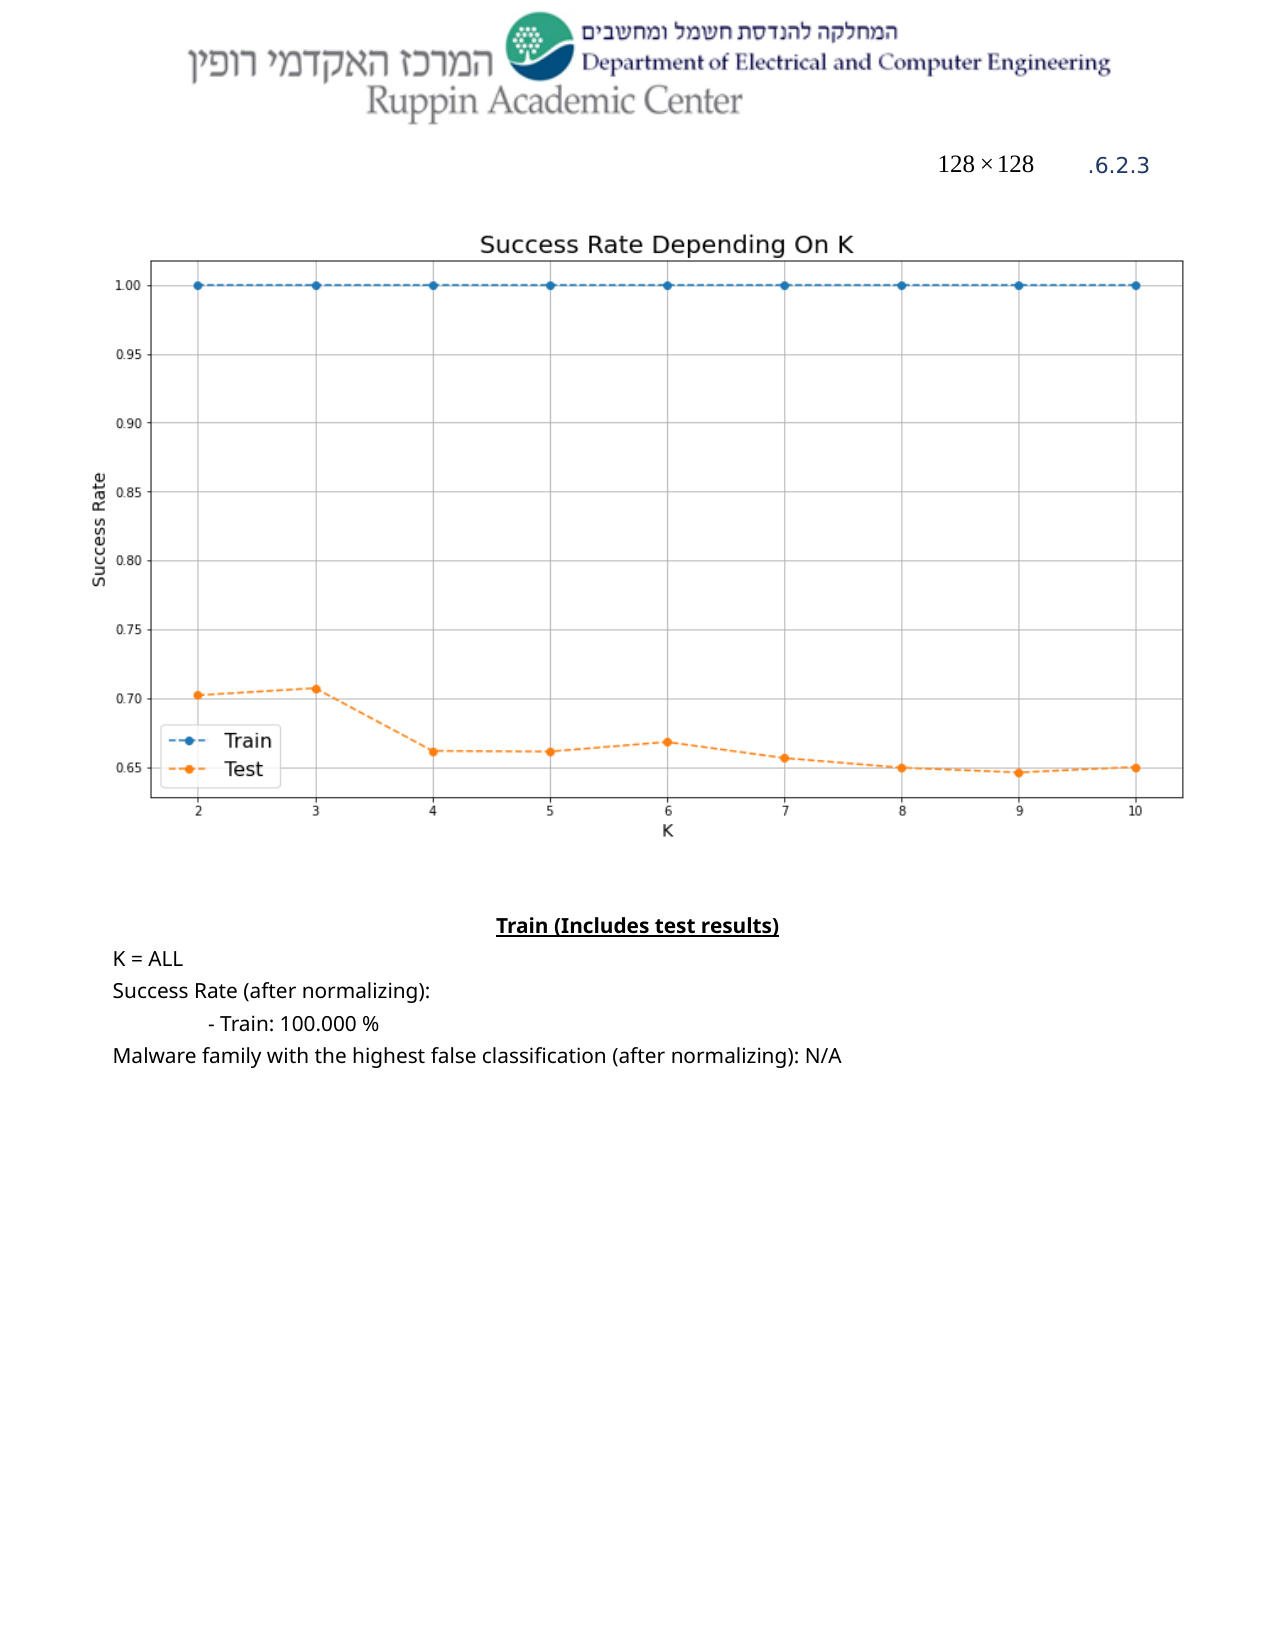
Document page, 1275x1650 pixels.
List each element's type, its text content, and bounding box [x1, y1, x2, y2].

picture [84, 226, 1191, 849]
text K = ALL [112, 944, 1162, 972]
text - Train: 100.000 % [112, 1009, 1162, 1037]
text Train (Includes test results) [112, 911, 1162, 940]
text Malware family with the highest false classification (after normalizing): N/A [112, 1042, 1162, 1070]
text Success Rate (after normalizing): [112, 976, 1162, 1005]
picture [150, 9, 1125, 128]
